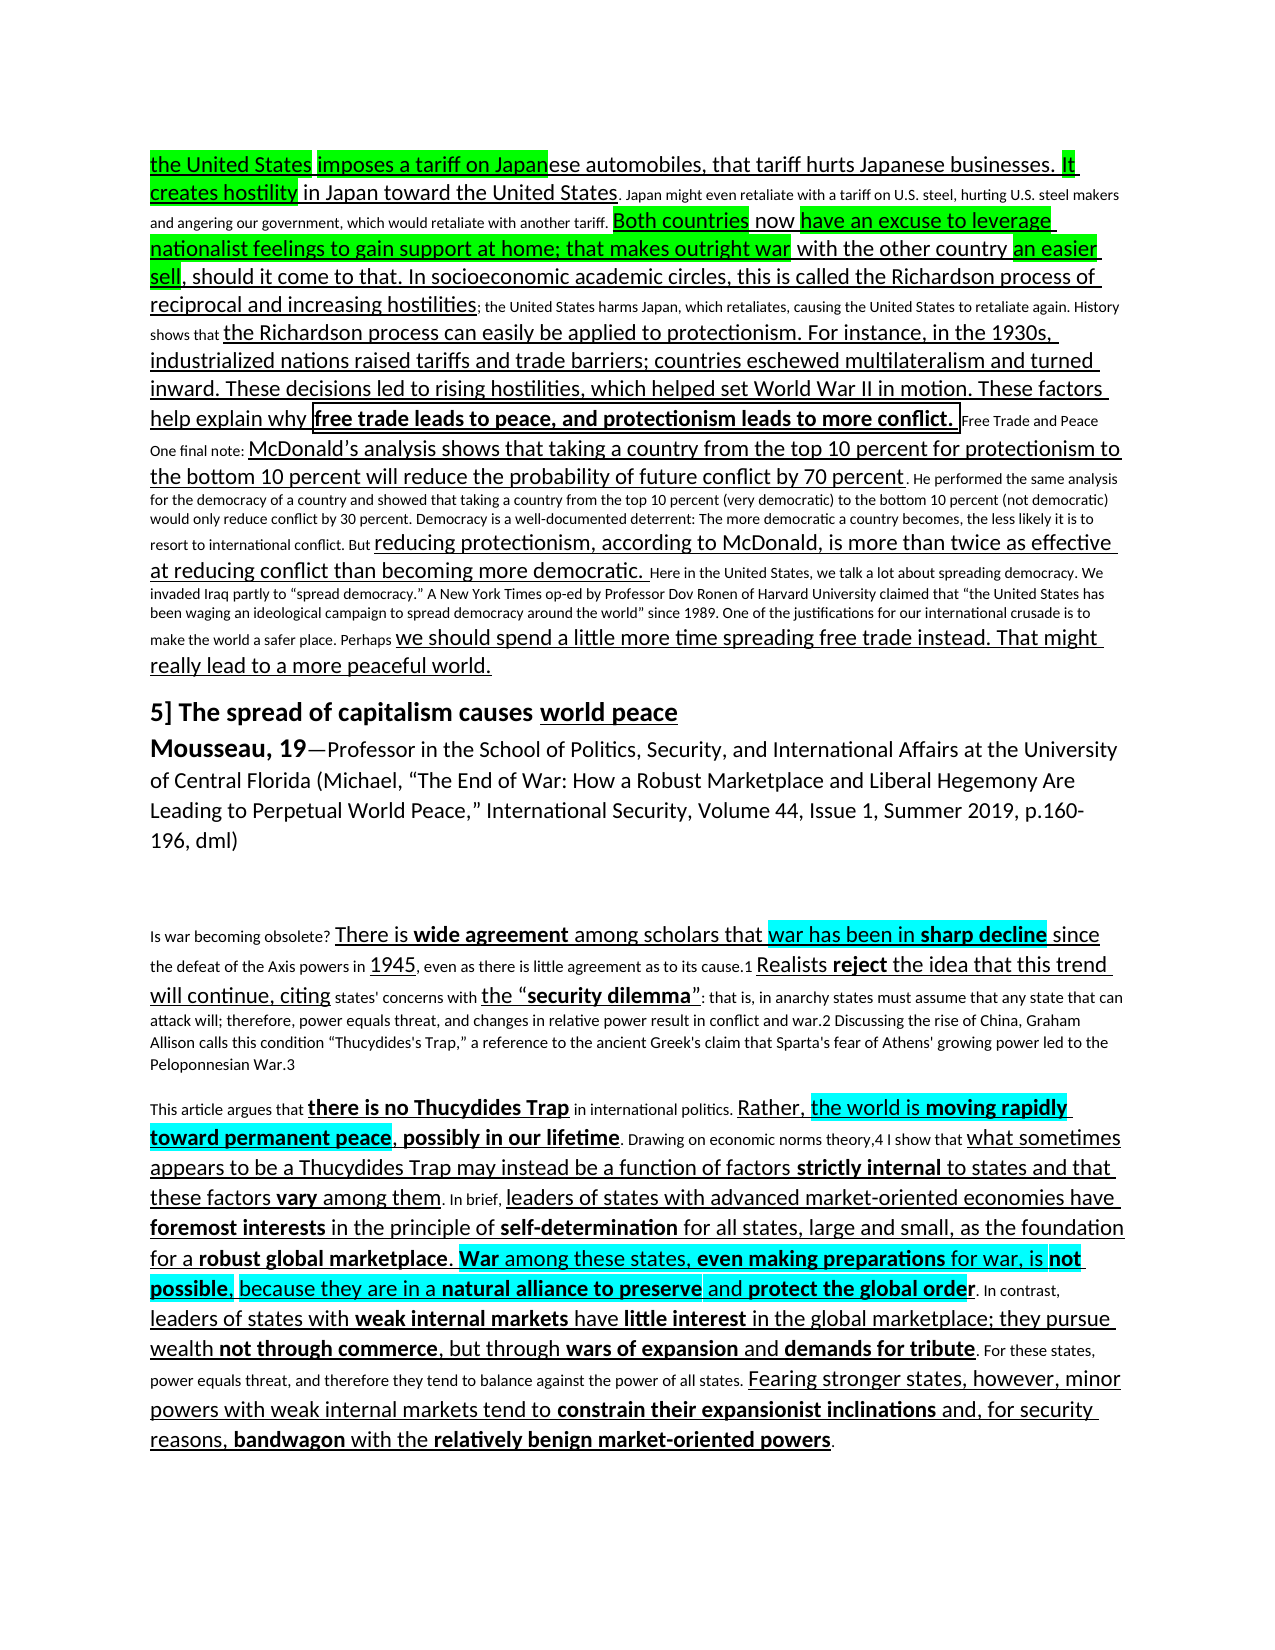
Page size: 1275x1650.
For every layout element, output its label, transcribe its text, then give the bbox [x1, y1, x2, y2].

text This article argues that there is no Thucydides Trap in international politics. Rather, the world is moving rapidly toward permanent peace, possibly in our lifetime. Drawing on economic norms theory,4 I show that what sometimes appears to be a Thucydides Trap may instead be a function of factors strictly internal to states and that these factors vary among them. In brief, leaders of states with advanced market-oriented economies have foremost interests in the principle of self-determination for all states, large and small, as the foundation for a robust global marketplace. War among these states, even making preparations for war, is not possible, because they are in a natural alliance to preserve and protect the global order. In contrast, leaders of states with weak internal markets have little interest in the global marketplace; they pursue wealth not through commerce, but through wars of expansion and demands for tribute. For these states, power equals threat, and therefore they tend to balance against the power of all states. Fearing stronger states, however, minor powers with weak internal markets tend to constrain their expansionist inclinations and, for security reasons, bandwagon with the relatively benign market-oriented powers. [150, 1239, 1125, 1453]
text Is war becoming obsolete? There is wide agreement among scholars that war has been in sharp decline since the defeat of the Axis powers in 1945, even as there is little agreement as to its cause.1 Realists reject the idea that this trend will continue, citing states' concerns with the “security dilemma”: that is, in anarchy states must assume that any state that can attack will; therefore, power equals threat, and changes in relative power result in conflict and war.2 Discussing the rise of China, Graham Allison calls this condition “Thucydides's Trap,” a reference to the ancient Greek's claim that Sparta's fear of Athens' growing power led to the Peloponnesian War.3 [150, 920, 1125, 1074]
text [150, 150, 1125, 679]
text This article argues that there is no Thucydides Trap in international politics. Rather, the world is moving rapidly toward permanent peace, possibly in our lifetime. Drawing on economic norms theory,4 I show that what sometimes appears to be a Thucydides Trap may instead be a function of factors strictly internal to states and that these factors vary among them. In brief, leaders of states with advanced market-oriented economies have foremost interests in the principle of self-determination for all states, large and small, as the foundation for a robust global marketplace. War among these states, even making preparations for war, is not possible, because they are in a natural alliance to preserve and protect the global order. In contrast, leaders of states with weak internal markets have little interest in the global marketplace; they pursue wealth not through commerce, but through wars of expansion and demands for tribute. For these states, power equals threat, and therefore they tend to balance against the power of all states. Fearing stronger states, however, minor powers with weak internal markets tend to constrain their expansionist inclinations and, for security reasons, bandwagon with the relatively benign market-oriented powers. [150, 1093, 1125, 1238]
subtitle 5] The spread of capitalism causes world peace [150, 695, 1125, 728]
text Mousseau, 19—Professor in the School of Politics, Security, and International Affairs at the University of Central Florida (Michael, “The End of War: How a Robust Marketplace and Liberal Hegemony Are Leading to Perpetual World Peace,” International Security, Volume 44, Issue 1, Summer 2019, p.160-196, dml) [150, 731, 1125, 855]
